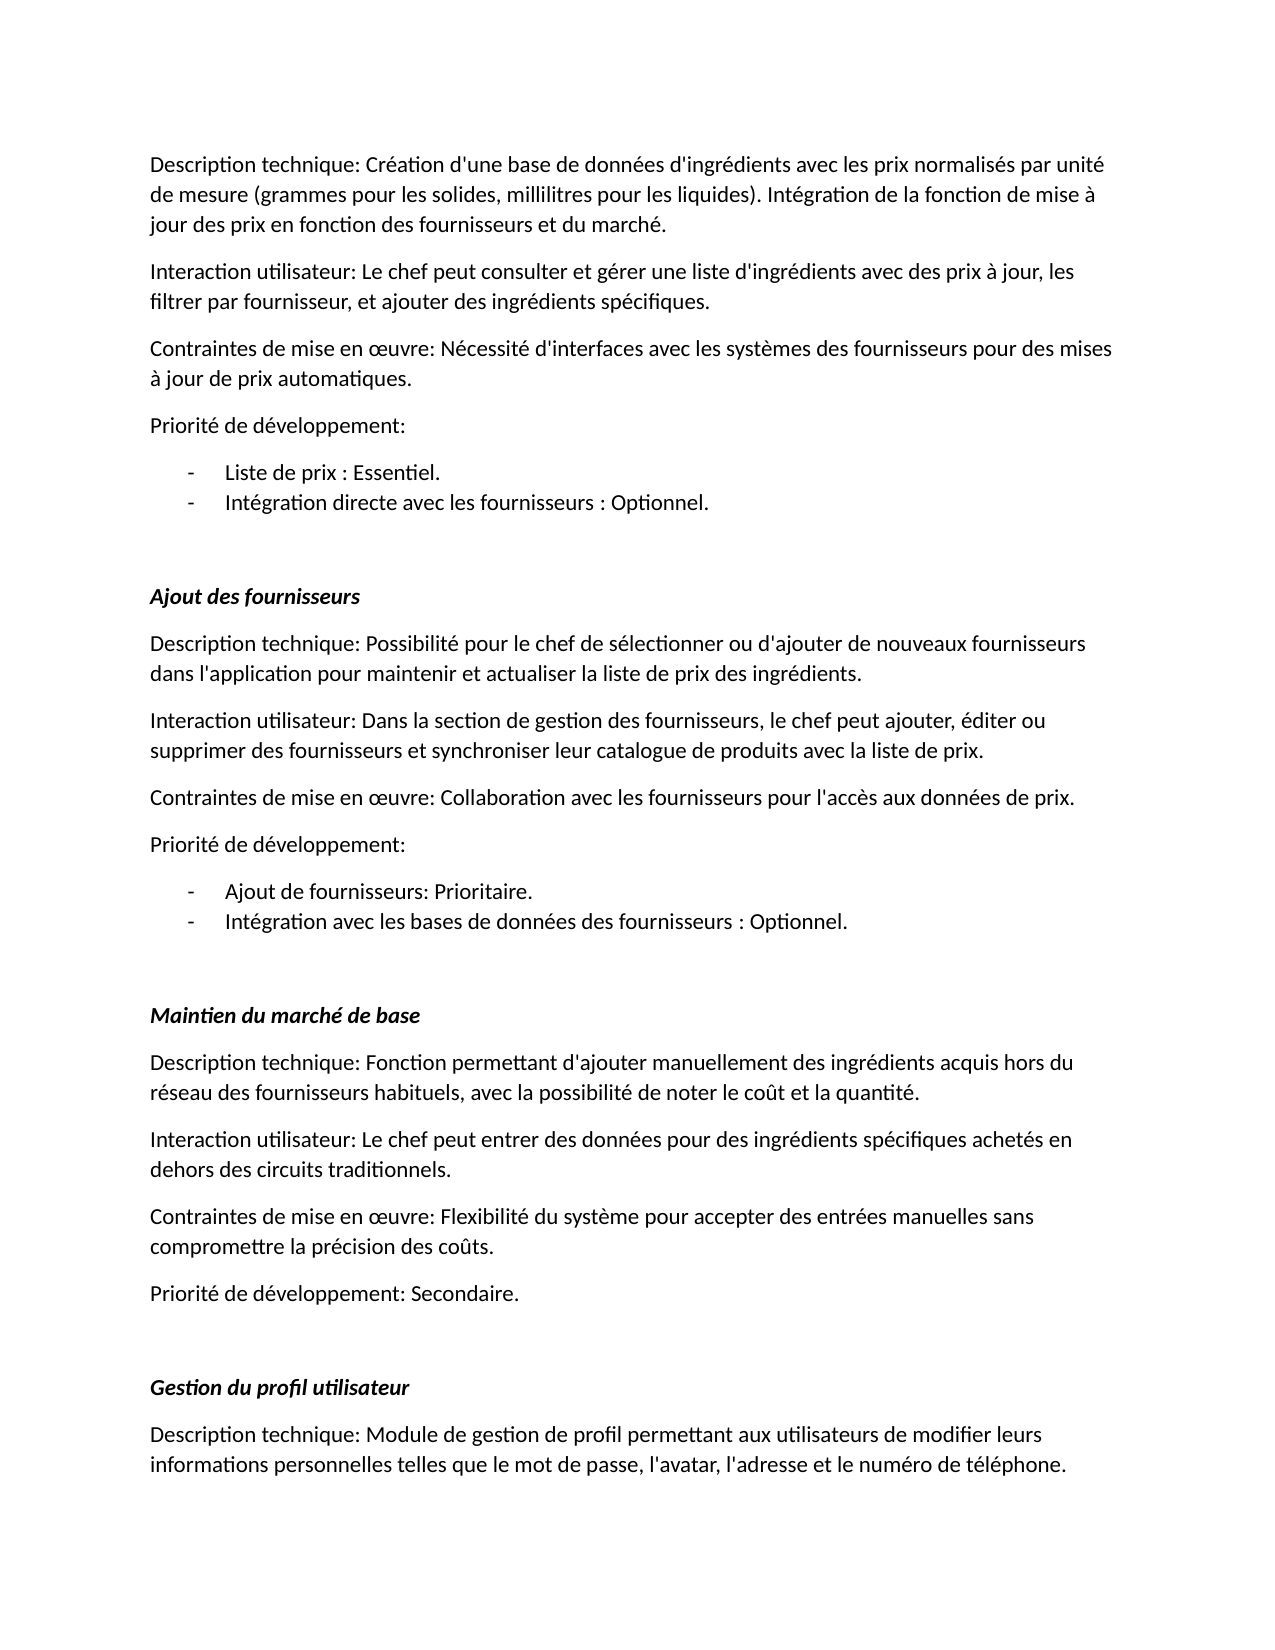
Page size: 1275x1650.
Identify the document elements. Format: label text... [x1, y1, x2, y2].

list Liste de prix : Essentiel. [187, 458, 1125, 486]
text Maintien du marché de base [150, 1001, 1125, 1029]
text Description technique: Module de gestion de profil permettant aux utilisateurs de modifier leurs informations personnelles telles que le mot de passe, l'avatar, l'adresse et le numéro de téléphone. [150, 1420, 1125, 1478]
text Priorité de développement: [150, 411, 1125, 439]
text Priorité de développement: Secondaire. [150, 1279, 1125, 1307]
text Contraintes de mise en œuvre: Nécessité d'interfaces avec les systèmes des fournisseurs pour des mises à jour de prix automatiques. [150, 334, 1125, 393]
text Interaction utilisateur: Le chef peut entrer des données pour des ingrédients spécifiques achetés en dehors des circuits traditionnels. [150, 1125, 1125, 1183]
text Interaction utilisateur: Dans la section de gestion des fournisseurs, le chef peut ajouter, éditer ou supprimer des fournisseurs et synchroniser leur catalogue de produits avec la liste de prix. [150, 706, 1125, 764]
list Intégration directe avec les fournisseurs : Optionnel. [187, 488, 1125, 517]
text Contraintes de mise en œuvre: Flexibilité du système pour accepter des entrées manuelles sans compromettre la précision des coûts. [150, 1202, 1125, 1260]
text Ajout des fournisseurs [150, 582, 1125, 610]
list Ajout de fournisseurs: Prioritaire. [187, 877, 1125, 905]
text Priorité de développement: [150, 830, 1125, 858]
text Description technique: Possibilité pour le chef de sélectionner ou d'ajouter de nouveaux fournisseurs dans l'application pour maintenir et actualiser la liste de prix des ingrédients. [150, 629, 1125, 687]
text Gestion du profil utilisateur [150, 1373, 1125, 1401]
text Contraintes de mise en œuvre: Collaboration avec les fournisseurs pour l'accès aux données de prix. [150, 783, 1125, 811]
list Intégration avec les bases de données des fournisseurs : Optionnel. [187, 907, 1125, 935]
text Description technique: Fonction permettant d'ajouter manuellement des ingrédients acquis hors du réseau des fournisseurs habituels, avec la possibilité de noter le coût et la quantité. [150, 1048, 1125, 1106]
